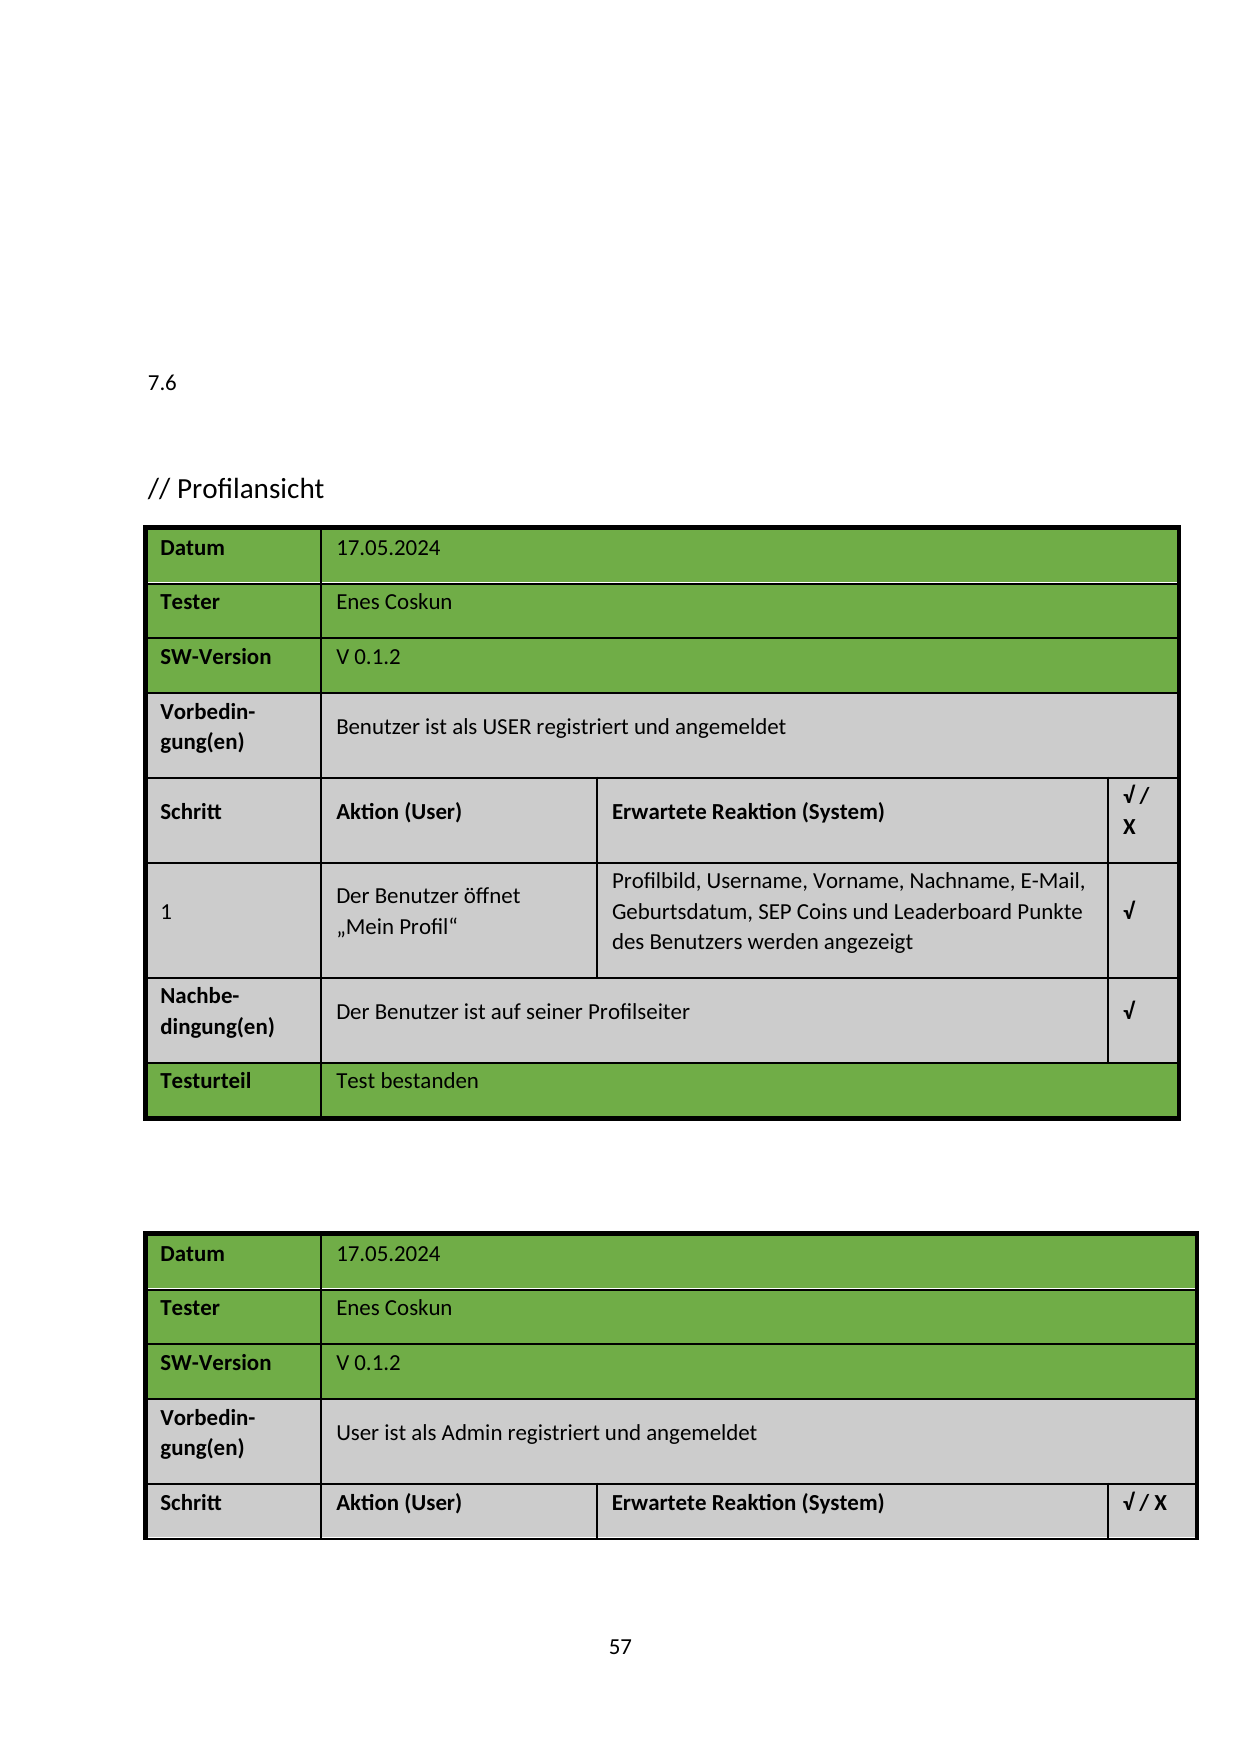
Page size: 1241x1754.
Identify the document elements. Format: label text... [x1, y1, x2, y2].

table_cell Enes Coskun [322, 585, 1177, 637]
table_header Datum [148, 530, 320, 582]
table_header 17.05.2024 [322, 1236, 1195, 1288]
table_cell Aktion (User) [322, 1485, 596, 1537]
table_cell Benutzer ist als USER registriert und angemeldet [322, 694, 1177, 777]
table_cell Schritt [148, 1485, 320, 1537]
table_cell Aktion (User) [322, 779, 596, 862]
table_cell Der Benutzer ist auf seiner Profilseiter [322, 979, 1107, 1062]
table_cell Vorbedin-gung(en) [148, 694, 320, 777]
table_cell Testurteil [148, 1064, 320, 1116]
table_header Datum [148, 1236, 320, 1288]
table_cell Test bestanden [322, 1064, 1177, 1116]
table_cell Profilbild, Username, Vorname, Nachname, E-Mail, Geburtsdatum, SEP Coins und Leaderboard Punkte des Benutzers werden angezeigt [598, 864, 1107, 977]
table_cell Tester [148, 585, 320, 637]
table_cell Schritt [148, 779, 320, 862]
table_cell Enes Coskun [322, 1291, 1195, 1343]
table_cell Vorbedin-gung(en) [148, 1400, 320, 1483]
table_cell V 0.1.2 [322, 1345, 1195, 1398]
table_cell Erwartete Reaktion (System) [598, 779, 1107, 862]
table_header 17.05.2024 [322, 530, 1177, 582]
table_cell SW-Version [148, 1345, 320, 1398]
table_cell SW-Version [148, 639, 320, 692]
table_cell √ [1109, 864, 1177, 977]
table_cell User ist als Admin registriert und angemeldet [322, 1400, 1195, 1483]
table_cell Tester [148, 1291, 320, 1343]
table_cell √ / X [1109, 1485, 1195, 1537]
table_cell Erwartete Reaktion (System) [598, 1485, 1107, 1537]
table_cell √ [1109, 979, 1177, 1062]
text 7.6 [148, 368, 1093, 396]
table_cell Der Benutzer öffnet „Mein Profil“ [322, 864, 596, 977]
table_cell √ / X [1109, 779, 1177, 862]
table_cell 1 [148, 864, 320, 977]
table_cell Nachbe-dingung(en) [148, 979, 320, 1062]
table_cell V 0.1.2 [322, 639, 1177, 692]
text // Profilansicht [148, 470, 1093, 506]
